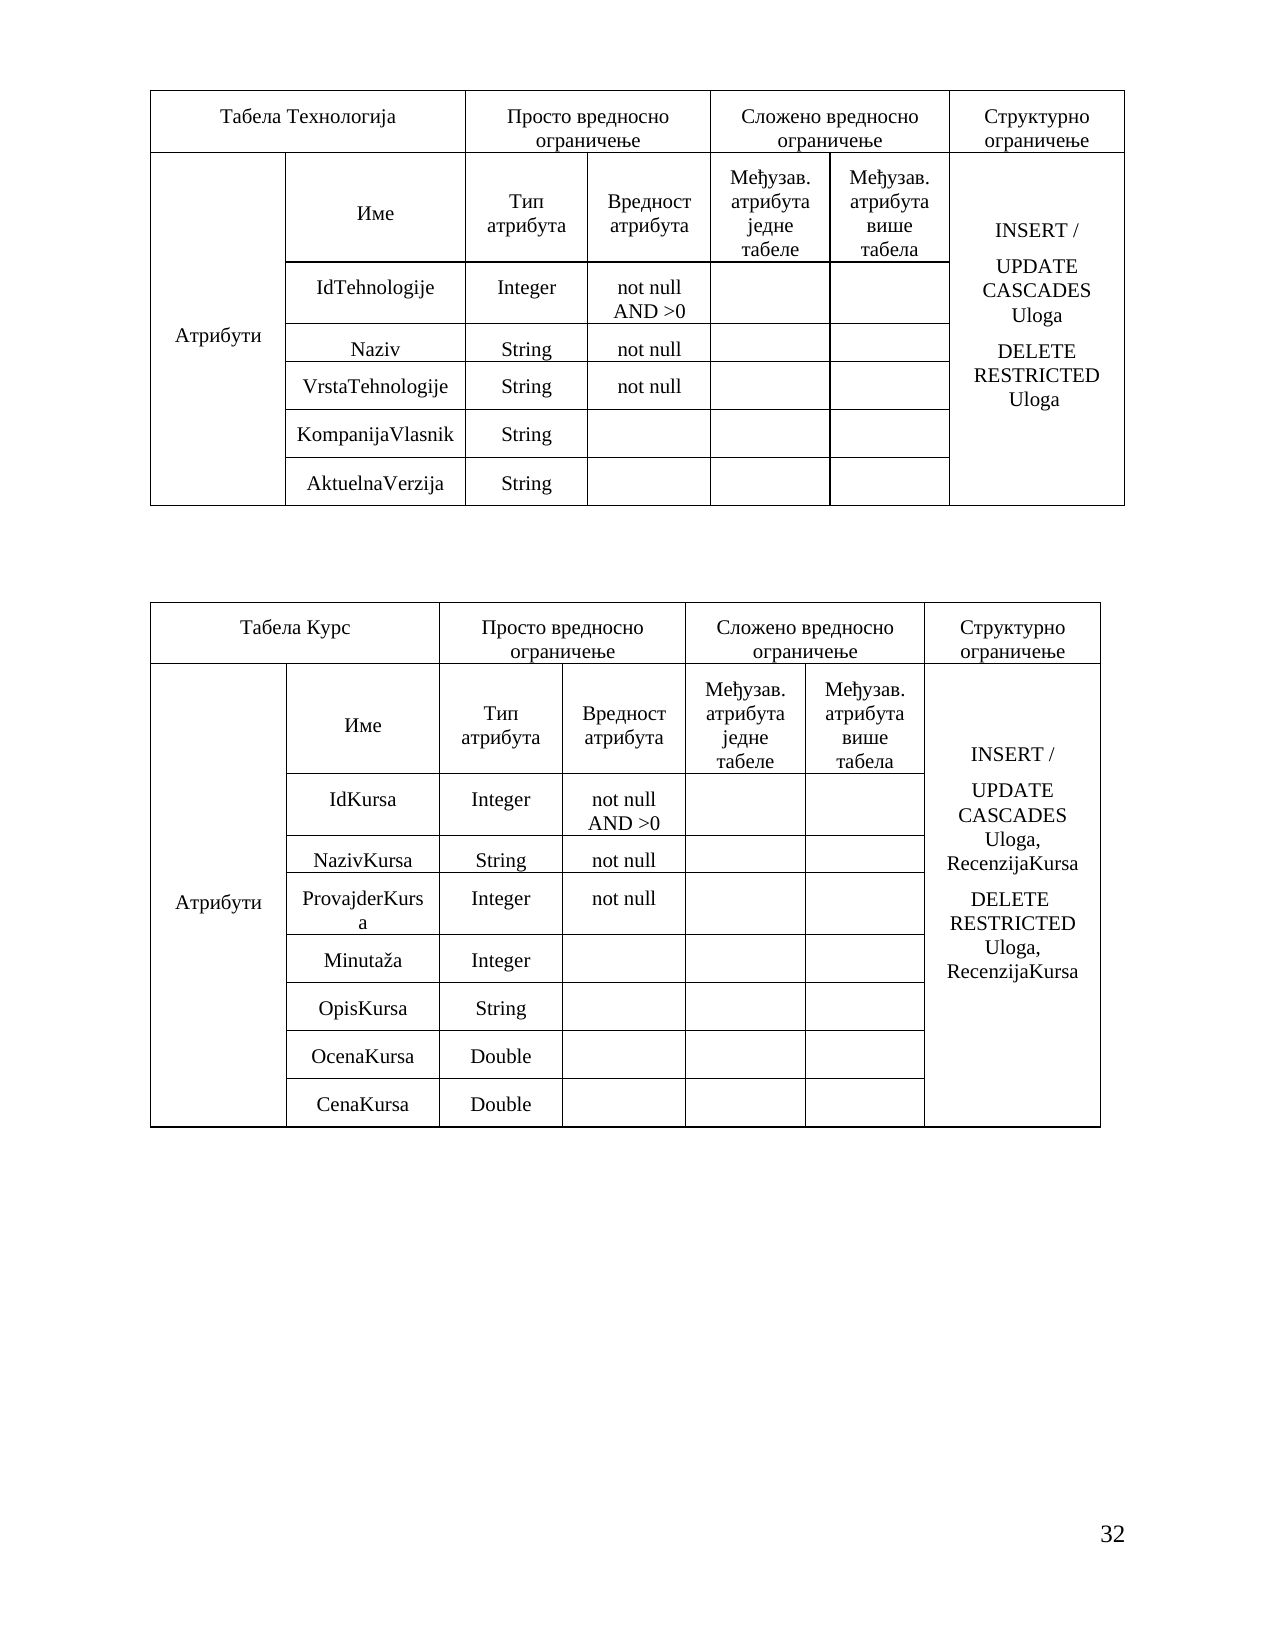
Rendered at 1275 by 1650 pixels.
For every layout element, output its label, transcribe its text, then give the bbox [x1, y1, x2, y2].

table_cell Вредност атрибута [563, 664, 685, 773]
table_cell [686, 1031, 805, 1078]
table_cell String [466, 458, 587, 505]
table_cell not null [563, 836, 685, 872]
table_header Структурно ограничење [925, 603, 1100, 663]
table_cell [806, 1079, 924, 1126]
table_cell Вредност атрибута [588, 153, 710, 261]
table_cell [686, 774, 805, 835]
table_cell String [466, 410, 587, 457]
table_cell Integer [440, 935, 562, 982]
table_cell [563, 1079, 685, 1126]
table_cell IdTehnologije [286, 263, 465, 323]
table_header Сложено вредносно ограничење [711, 91, 949, 152]
table_cell [686, 935, 805, 982]
table_cell Међузав. атрибута једне табеле [711, 153, 829, 261]
table_cell [588, 458, 710, 505]
table_cell Double [440, 1079, 562, 1126]
table_cell CenaKursa [287, 1079, 439, 1126]
table_cell [686, 983, 805, 1030]
table_cell [563, 1031, 685, 1078]
table_header Структурно ограничење [950, 91, 1124, 152]
table_cell NazivKursa [287, 836, 439, 872]
table_cell VrstaTehnologije [286, 362, 465, 409]
table_header Табела Курс [151, 603, 439, 663]
table_cell not null AND >0 [563, 774, 685, 835]
table_cell String [466, 362, 587, 409]
table_cell Међузав. атрибута више табела [806, 664, 924, 773]
table_cell [831, 362, 949, 409]
table_cell [831, 458, 949, 505]
table_header Сложено вредносно ограничење [686, 603, 924, 663]
table_cell not null AND >0 [588, 263, 710, 323]
table_cell INSERT / UPDATE CASCADES Uloga DELETE RESTRICTED Uloga [950, 153, 1124, 505]
table_cell [686, 836, 805, 872]
table_cell [806, 873, 924, 934]
table_cell [806, 774, 924, 835]
table_cell [563, 935, 685, 982]
table_cell [563, 983, 685, 1030]
table_cell Naziv [286, 324, 465, 361]
table_cell Тип атрибута [466, 153, 587, 261]
table_cell Тип атрибута [440, 664, 562, 773]
table_cell [831, 410, 949, 457]
table_cell [686, 873, 805, 934]
table_cell Атрибути [151, 153, 285, 505]
table_cell [711, 324, 829, 361]
table_header Табела Технологија [151, 91, 465, 152]
table_cell OcenaKursa [287, 1031, 439, 1078]
table_cell [831, 263, 949, 323]
table_cell Међузав. атрибута више табела [831, 153, 949, 261]
table_cell ProvajderKursa [287, 873, 439, 934]
table_cell KompanijaVlasnik [286, 410, 465, 457]
table_header Просто вредносно ограничење [440, 603, 685, 663]
table_cell [711, 263, 829, 323]
table_cell not null [588, 324, 710, 361]
table_cell AktuelnaVerzija [286, 458, 465, 505]
table_cell not null [588, 362, 710, 409]
table_cell [806, 1031, 924, 1078]
table_cell [806, 935, 924, 982]
table_cell [711, 458, 829, 505]
table_cell [806, 836, 924, 872]
table_cell Minutaža [287, 935, 439, 982]
table_cell String [440, 983, 562, 1030]
table_cell String [440, 836, 562, 872]
table_cell String [466, 324, 587, 361]
table_cell [588, 410, 710, 457]
table_header Просто вредносно ограничење [466, 91, 710, 152]
table_cell Integer [466, 263, 587, 323]
table_cell Атрибути [151, 664, 286, 1126]
table_cell [711, 362, 829, 409]
table_cell OpisKursa [287, 983, 439, 1030]
table_cell Integer [440, 873, 562, 934]
table_cell Међузав. атрибута једне табеле [686, 664, 805, 773]
table_cell Име [286, 153, 465, 261]
table_cell Integer [440, 774, 562, 835]
table_cell [686, 1079, 805, 1126]
table_cell [831, 324, 949, 361]
table_cell [711, 410, 829, 457]
table_cell Име [287, 664, 439, 773]
table_cell IdKursa [287, 774, 439, 835]
table_cell not null [563, 873, 685, 934]
table_cell [806, 983, 924, 1030]
table_cell INSERT / UPDATE CASCADES Uloga, RecenzijaKursa DELETE RESTRICTED Uloga, RecenzijaKursa [925, 664, 1100, 1126]
table_cell Double [440, 1031, 562, 1078]
